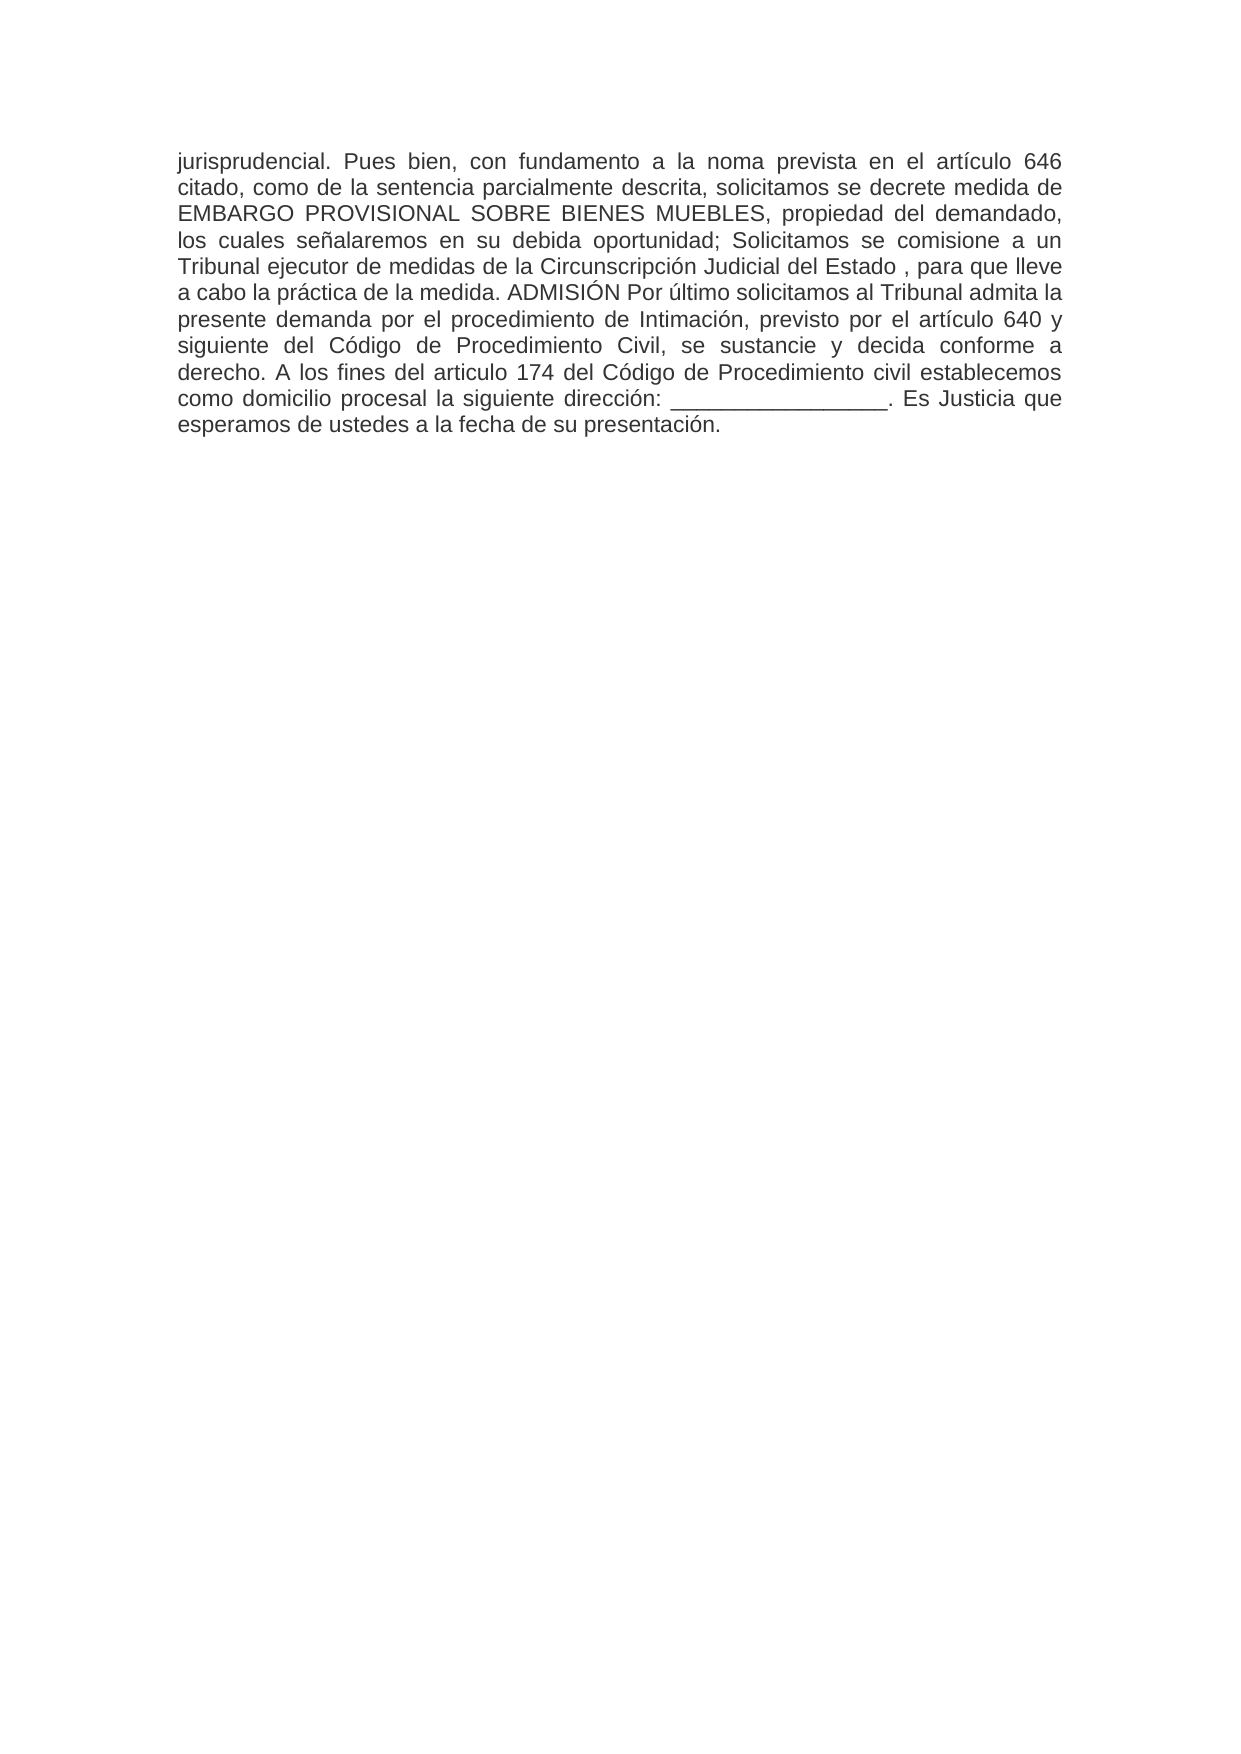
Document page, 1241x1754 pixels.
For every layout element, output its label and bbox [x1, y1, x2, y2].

text [177, 148, 1063, 437]
